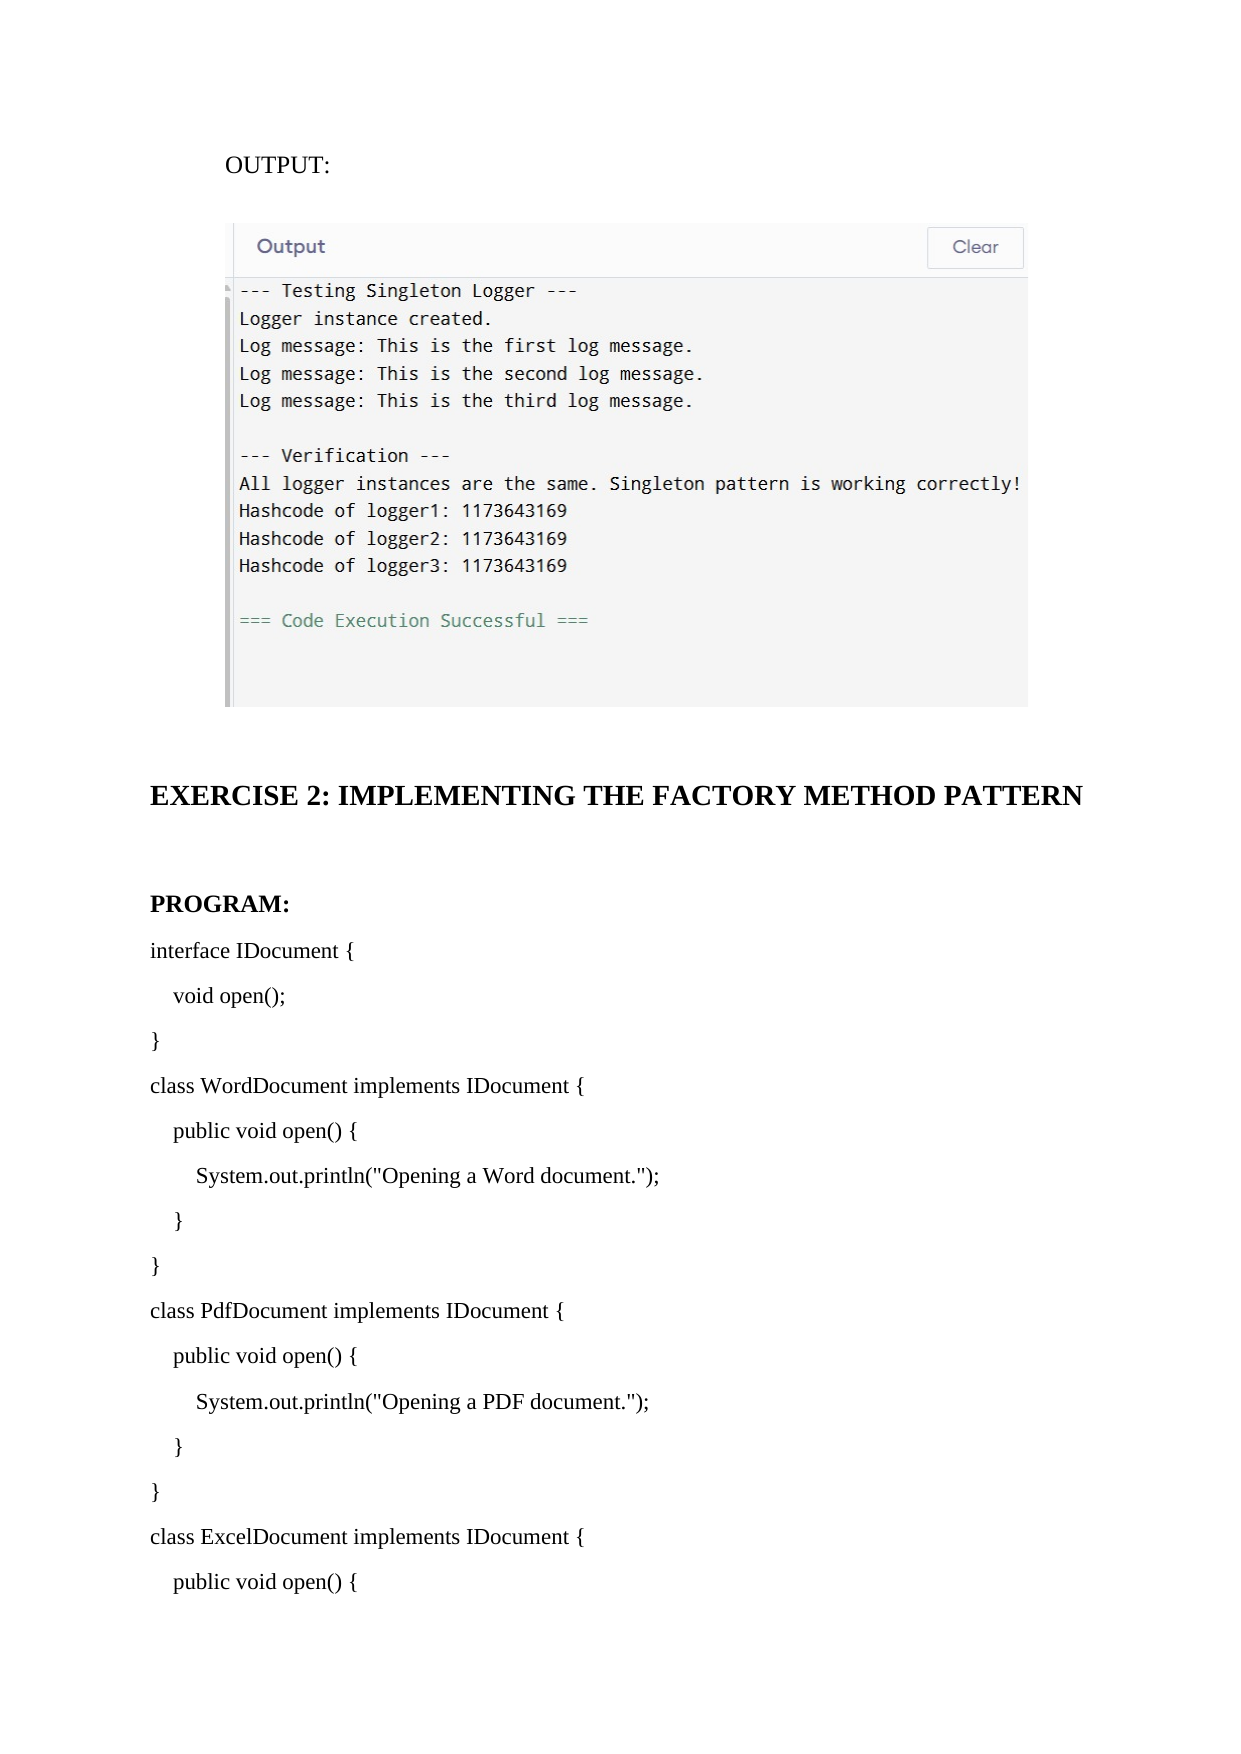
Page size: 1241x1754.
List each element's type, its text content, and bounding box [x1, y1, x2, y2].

text } [150, 1433, 1090, 1459]
text } [150, 1027, 1090, 1053]
text class PdfDocument implements IDocument { [150, 1297, 1090, 1324]
text PROGRAM: [150, 889, 1090, 918]
text System.out.println("Opening a PDF document."); [150, 1388, 1090, 1414]
text interface IDocument { [150, 937, 1090, 963]
text public void open() { [150, 1117, 1090, 1143]
list OUTPUT: [225, 150, 1090, 179]
text class ExcelDocument implements IDocument { [150, 1523, 1090, 1549]
text } [150, 1207, 1090, 1234]
text void open(); [150, 982, 1090, 1008]
text public void open() { [150, 1343, 1090, 1369]
text } [150, 1252, 1090, 1279]
text System.out.println("Opening a Word document."); [150, 1162, 1090, 1188]
picture [225, 223, 1029, 707]
text public void open() { [150, 1568, 1090, 1594]
text EXERCISE 2: IMPLEMENTING THE FACTORY METHOD PATTERN [150, 778, 1090, 812]
text } [150, 1478, 1090, 1504]
text class WordDocument implements IDocument { [150, 1072, 1090, 1098]
